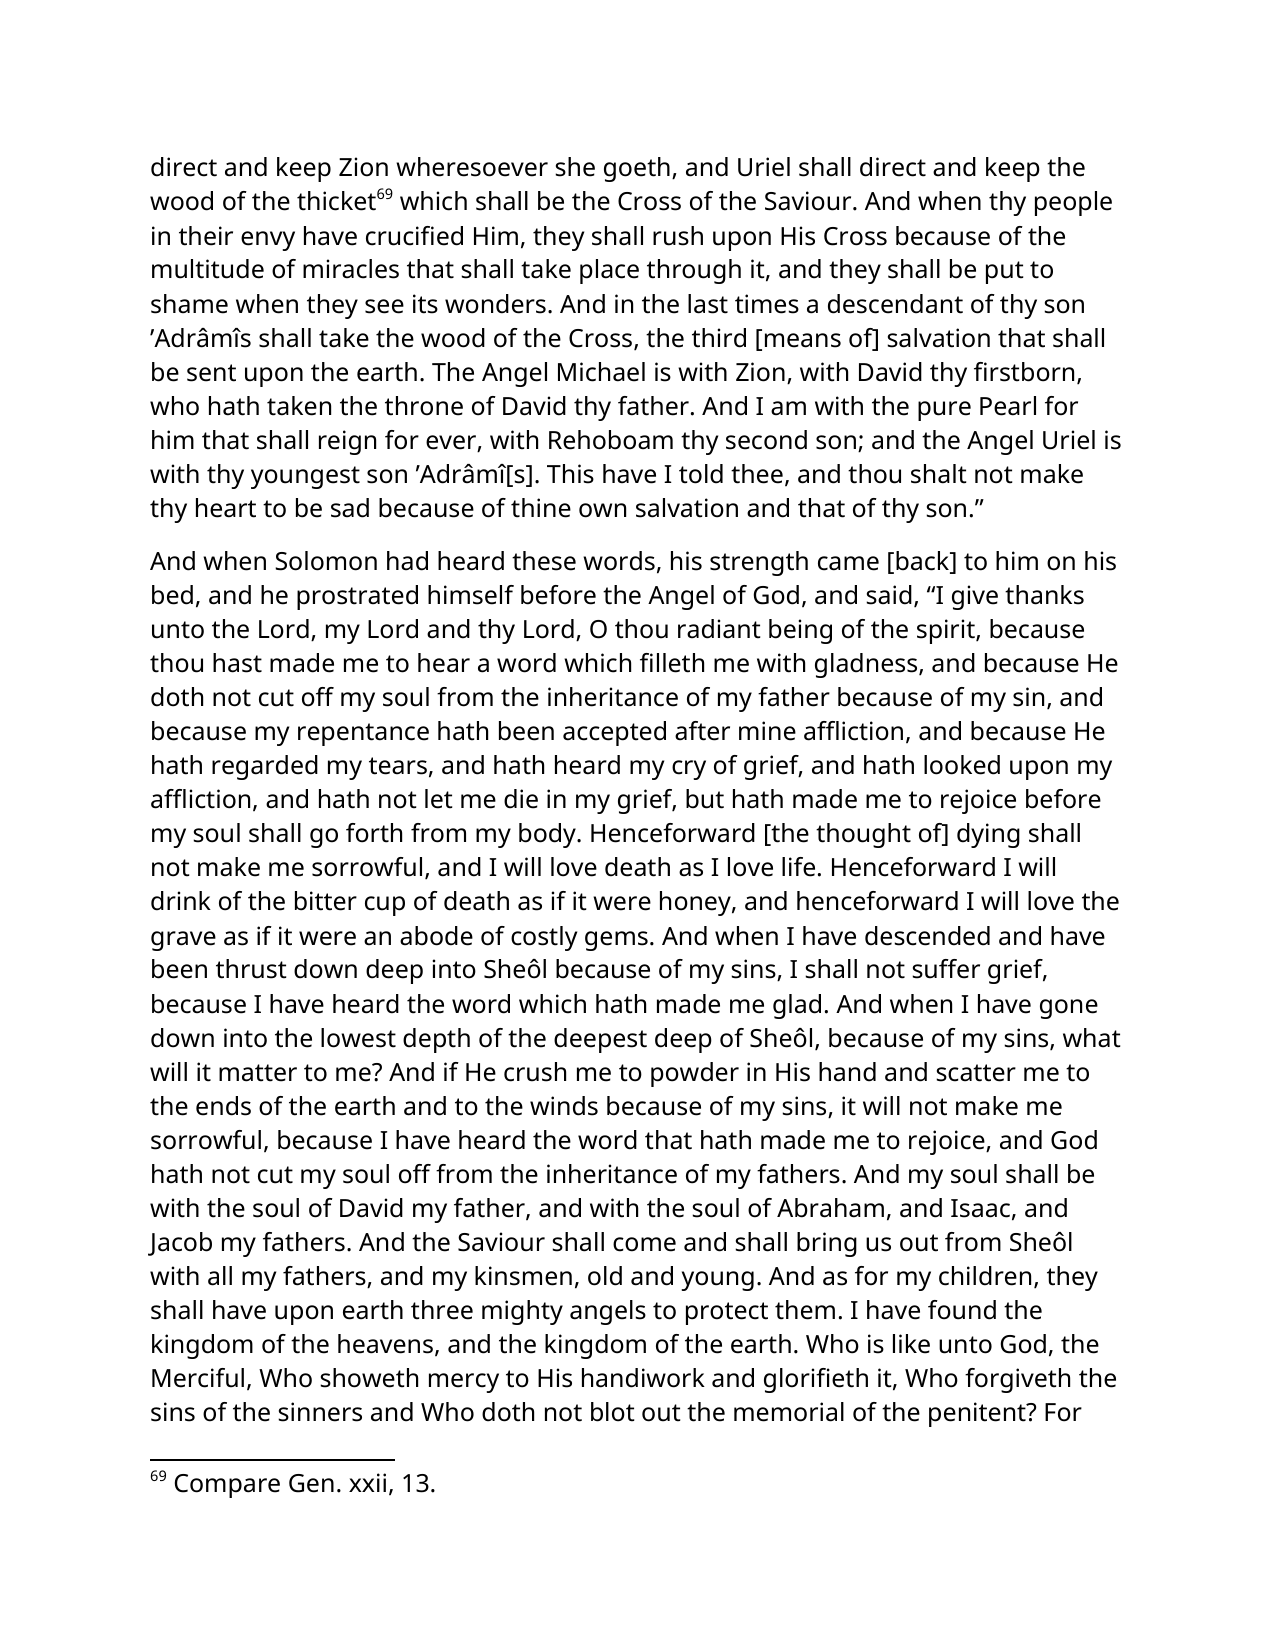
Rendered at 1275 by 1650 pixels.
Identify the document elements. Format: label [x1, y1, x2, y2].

text [150, 150, 1125, 525]
text [150, 543, 1125, 1429]
